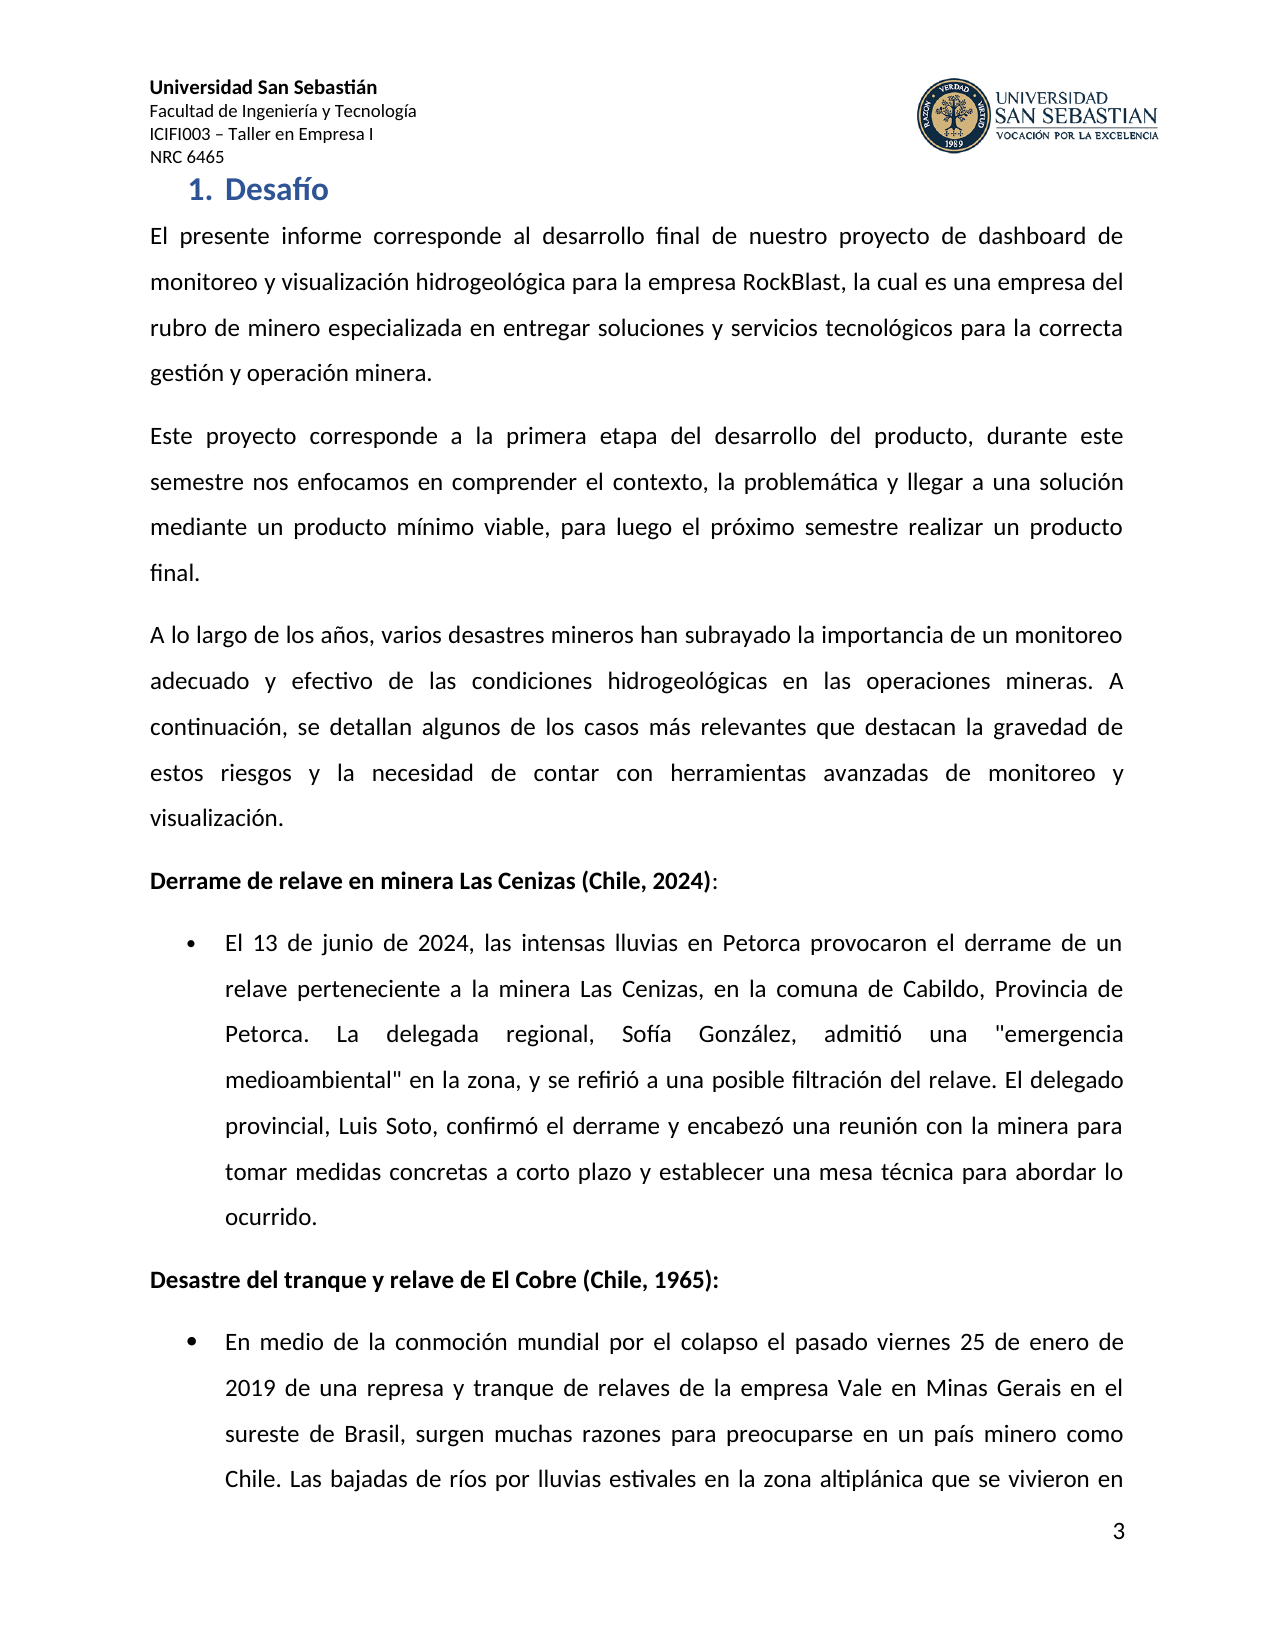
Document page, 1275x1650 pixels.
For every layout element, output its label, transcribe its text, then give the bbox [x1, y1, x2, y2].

text A lo largo de los años, varios desastres mineros han subrayado la importancia de un monitoreo adecuado y efectivo de las condiciones hidrogeológicas en las operaciones mineras. A continuación, se detallan algunos de los casos más relevantes que destacan la gravedad de estos riesgos y la necesidad de contar con herramientas avanzadas de monitoreo y visualización. [150, 619, 1125, 833]
text Derrame de relave en minera Las Cenizas (Chile, 2024): [150, 865, 1125, 895]
picture [914, 73, 1161, 158]
text El presente informe corresponde al desarrollo final de nuestro proyecto de dashboard de monitoreo y visualización hidrogeológica para la empresa RockBlast, la cual es una empresa del rubro de minero especializada en entregar soluciones y servicios tecnológicos para la correcta gestión y operación minera. [150, 220, 1125, 388]
subtitle Desafío [187, 168, 1125, 209]
list El 13 de junio de 2024, las intensas lluvias en Petorca provocaron el derrame de un relave perteneciente a la minera Las Cenizas, en la comuna de Cabildo, Provincia de Petorca. La delegada regional, Sofía González, admitió una "emergencia medioambiental" en la zona, y se refirió a una posible filtración del relave. El delegado provincial, Luis Soto, confirmó el derrame y encabezó una reunión con la minera para tomar medidas concretas a corto plazo y establecer una mesa técnica para abordar lo ocurrido. [187, 927, 1125, 1232]
text Desastre del tranque y relave de El Cobre (Chile, 1965): [150, 1264, 1125, 1294]
text Este proyecto corresponde a la primera etapa del desarrollo del producto, durante este semestre nos enfocamos en comprender el contexto, la problemática y llegar a una solución mediante un producto mínimo viable, para luego el próximo semestre realizar un producto final. [150, 420, 1125, 588]
